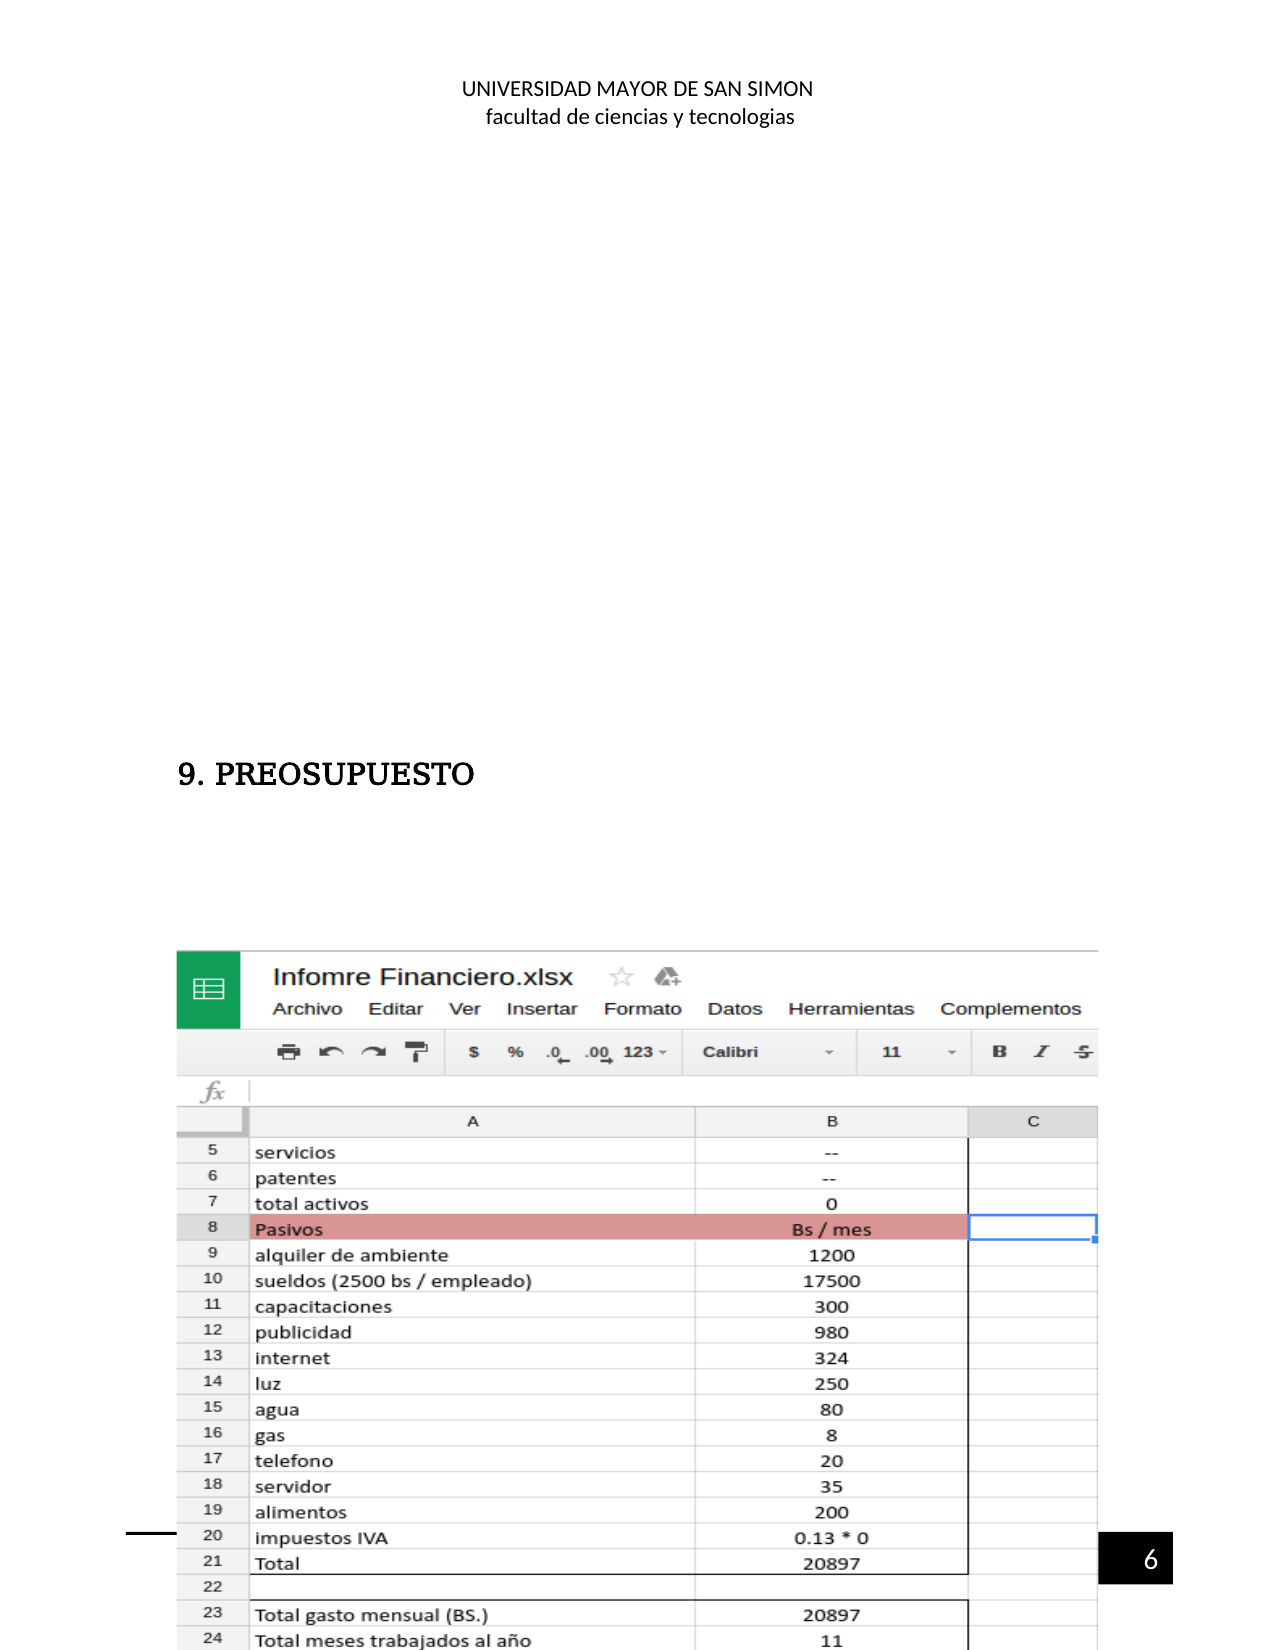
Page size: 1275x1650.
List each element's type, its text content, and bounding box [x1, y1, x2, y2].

picture [176, 950, 1099, 1650]
list PREOSUPUESTO [177, 755, 1098, 790]
